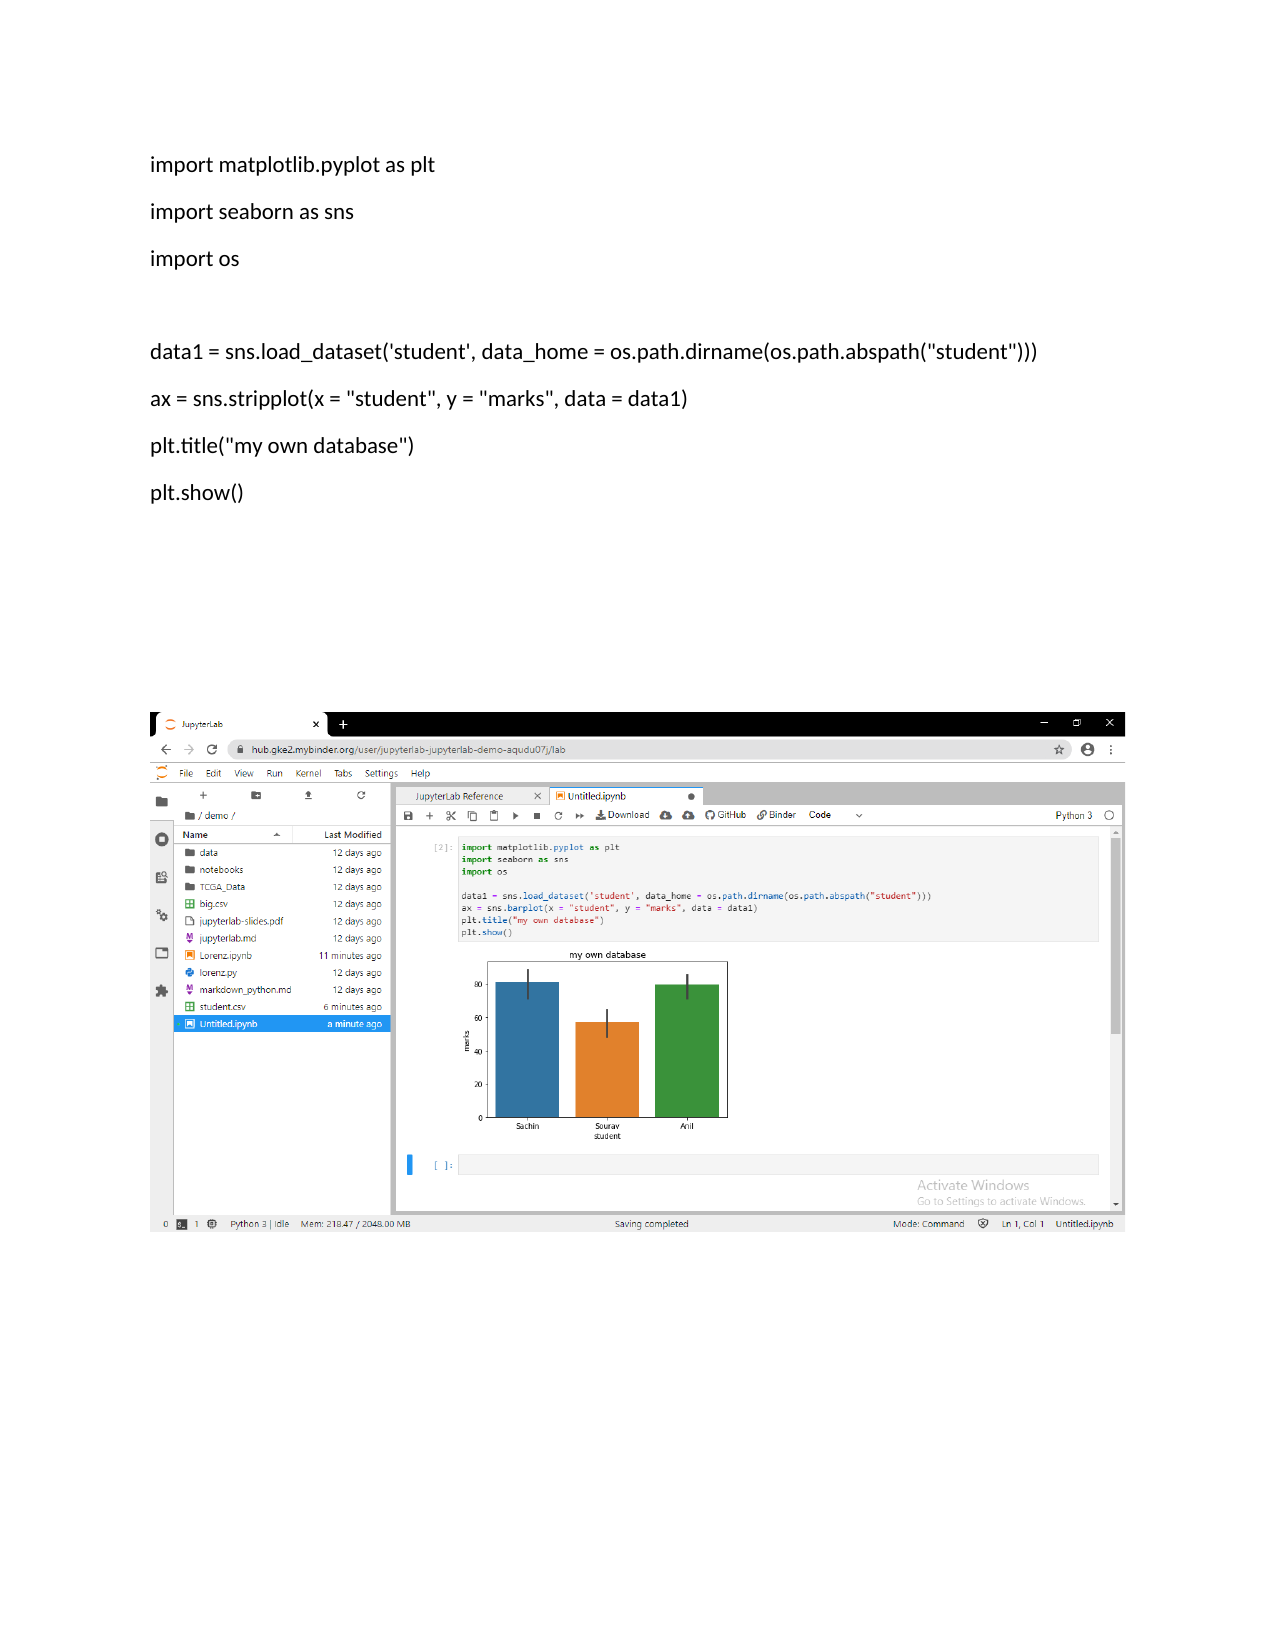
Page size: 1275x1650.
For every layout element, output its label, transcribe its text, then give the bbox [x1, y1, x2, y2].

text import matplotlib.pyplot as plt [150, 150, 1125, 178]
text ax = sns.stripplot(x = "student", y = "marks", data = data1) [150, 384, 1125, 412]
text plt.show() [150, 478, 1125, 506]
text data1 = sns.load_dataset('student', data_home = os.path.dirname(os.path.abspath("student"))) [150, 337, 1125, 366]
text plt.title("my own database") [150, 431, 1125, 459]
picture [150, 712, 1125, 1232]
text import seaborn as sns [150, 197, 1125, 225]
text import os [150, 244, 1125, 272]
